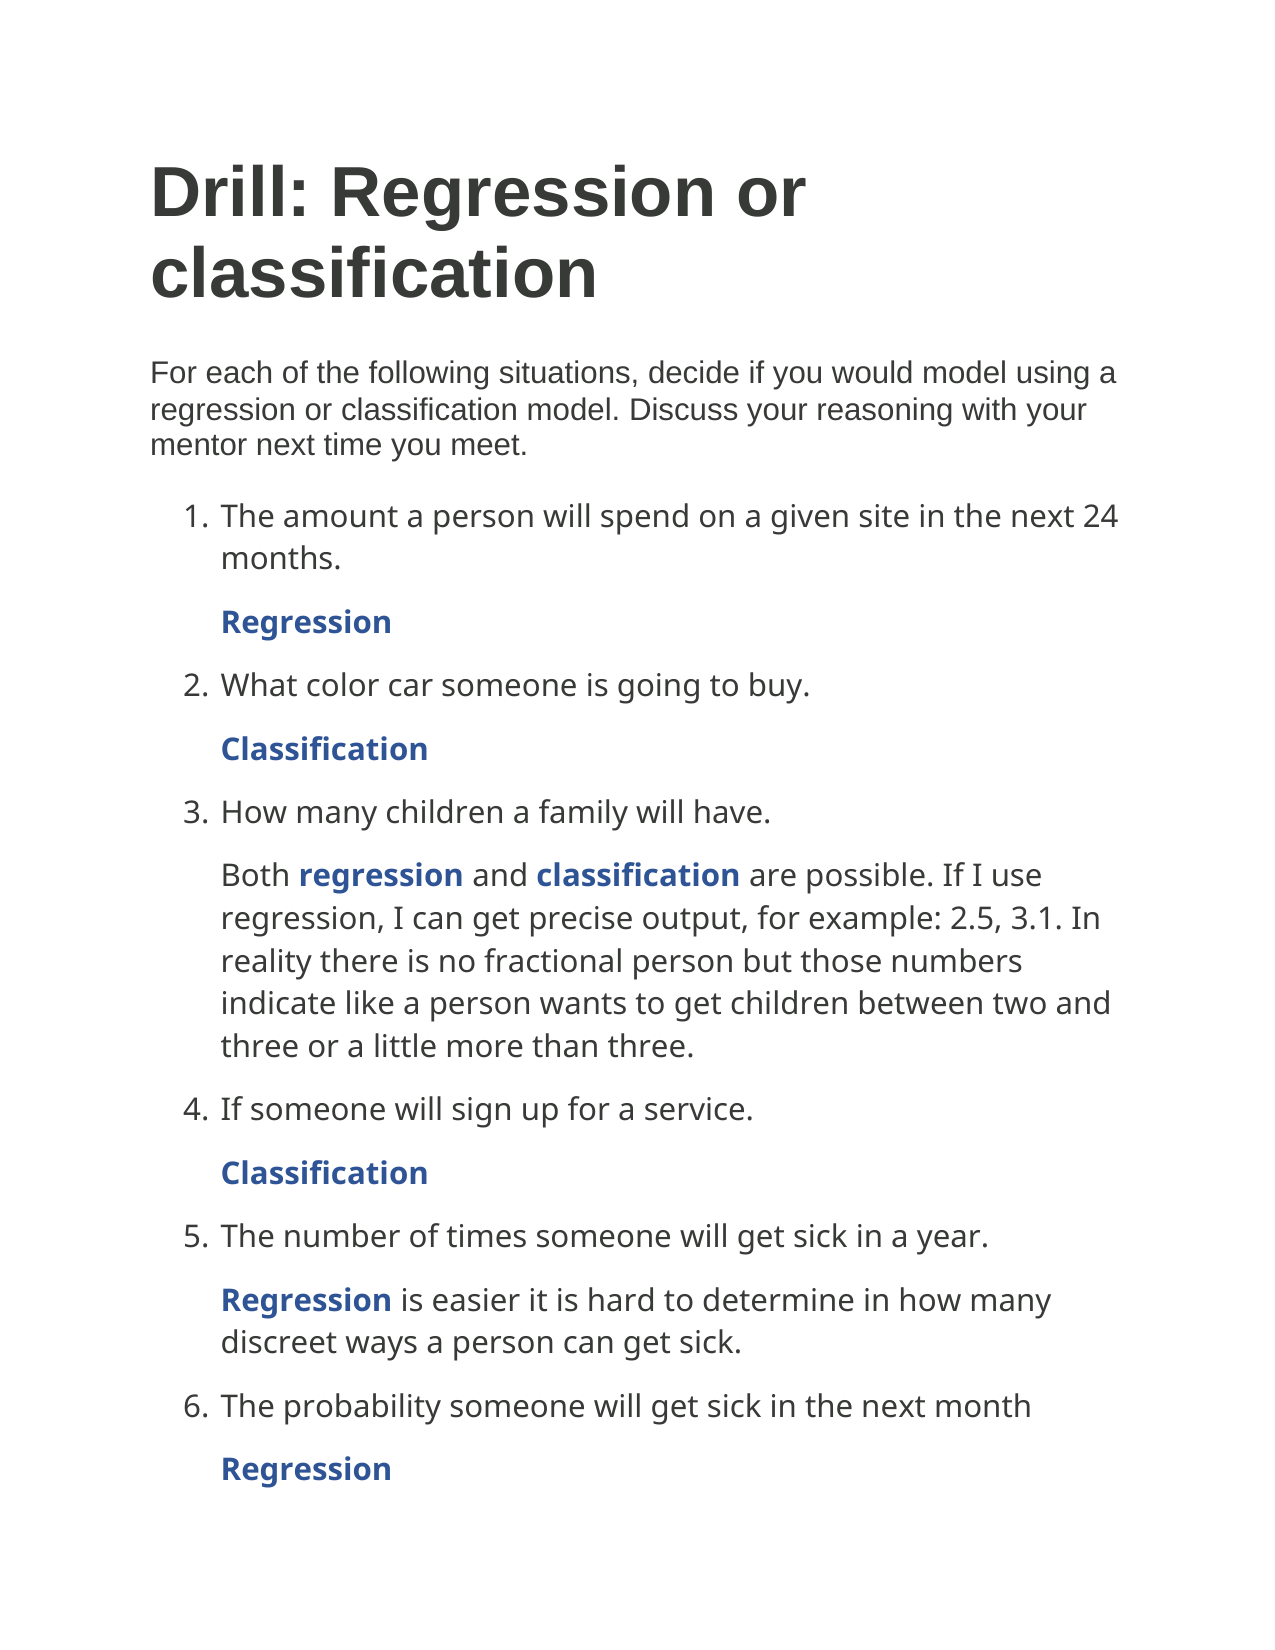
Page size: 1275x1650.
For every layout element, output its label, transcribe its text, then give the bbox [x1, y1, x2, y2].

text Classification [220, 1151, 1125, 1193]
text Regression [220, 1447, 1125, 1490]
list If someone will sign up for a service. [183, 1087, 1125, 1130]
text Regression is easier it is hard to determine in how many discreet ways a person can get sick. [220, 1278, 1125, 1363]
list The amount a person will spend on a given site in the next 24 months. [183, 494, 1125, 579]
text Regression [220, 600, 1125, 642]
text For each of the following situations, decide if you would model using a regression or classification model. Discuss your reasoning with your mentor next time you meet. [150, 354, 1125, 462]
text Classification [220, 727, 1125, 769]
text Both regression and classification are possible. If I use regression, I can get precise output, for example: 2.5, 3.1. In reality there is no fractional person but those numbers indicate like a person wants to get children between two and three or a little more than three. [220, 853, 1125, 1066]
list The number of times someone will get sick in a year. [183, 1214, 1125, 1257]
list How many children a family will have. [183, 790, 1125, 833]
list What color car someone is going to buy. [183, 663, 1125, 706]
list The probability someone will get sick in the next month [183, 1384, 1125, 1426]
text Drill: Regression or classification [150, 150, 1125, 313]
